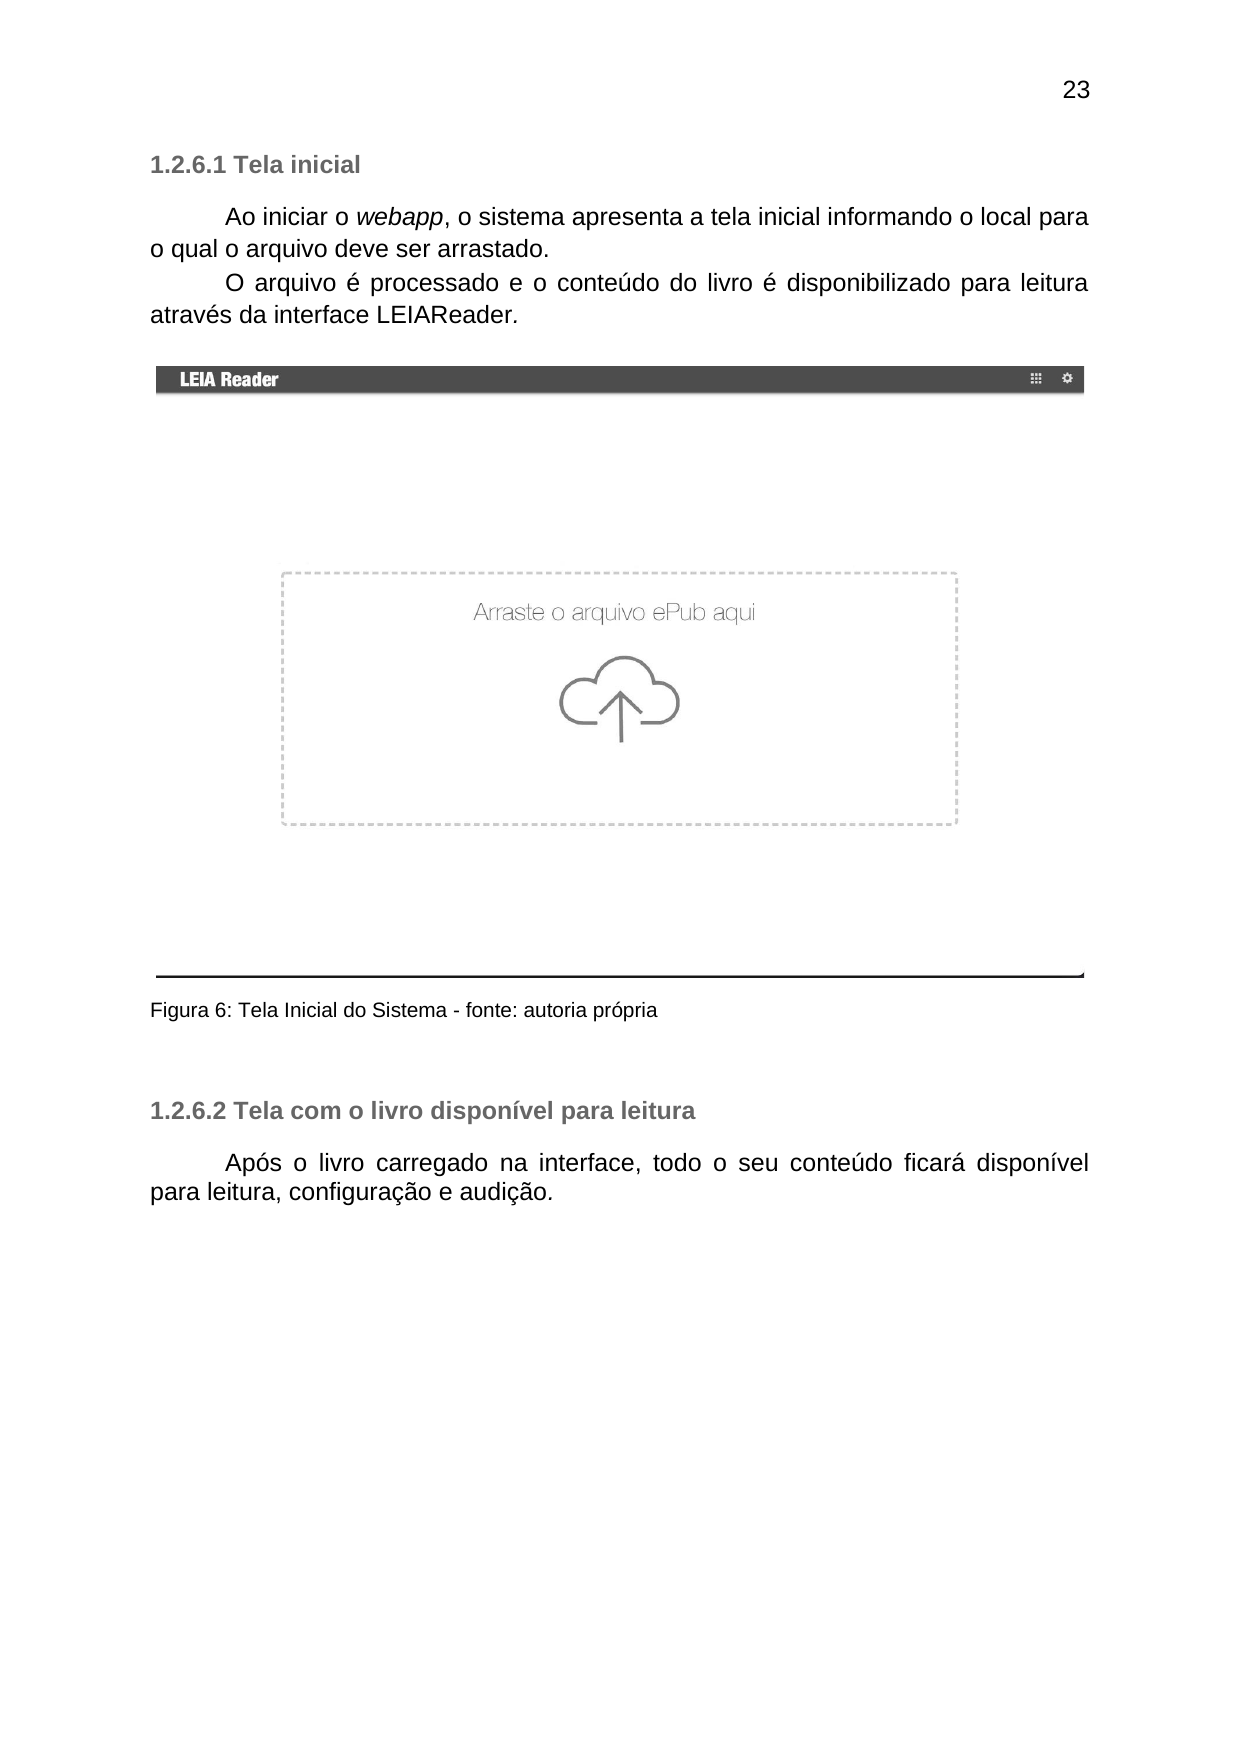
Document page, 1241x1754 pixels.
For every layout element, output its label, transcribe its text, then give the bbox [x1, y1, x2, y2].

subtitle 1.2.6.1 Tela inicial [150, 150, 1090, 179]
subtitle 1.2.6.2 Tela com o livro disponível para leitura [150, 1096, 1090, 1125]
text Após o livro carregado na interface, todo o seu conteúdo ficará disponível para leitura, configuração e audição. [150, 1148, 1090, 1205]
text Ao iniciar o webapp, o sistema apresenta a tela inicial informando o local para o qual o arquivo deve ser arrastado. [150, 201, 1090, 263]
text Figura 6: Tela Inicial do Sistema - fonte: autoria própria [150, 998, 1090, 1022]
picture [156, 366, 1085, 978]
text O arquivo é processado e o conteúdo do livro é disponibilizado para leitura através da interface LEIAReader. [150, 267, 1090, 329]
